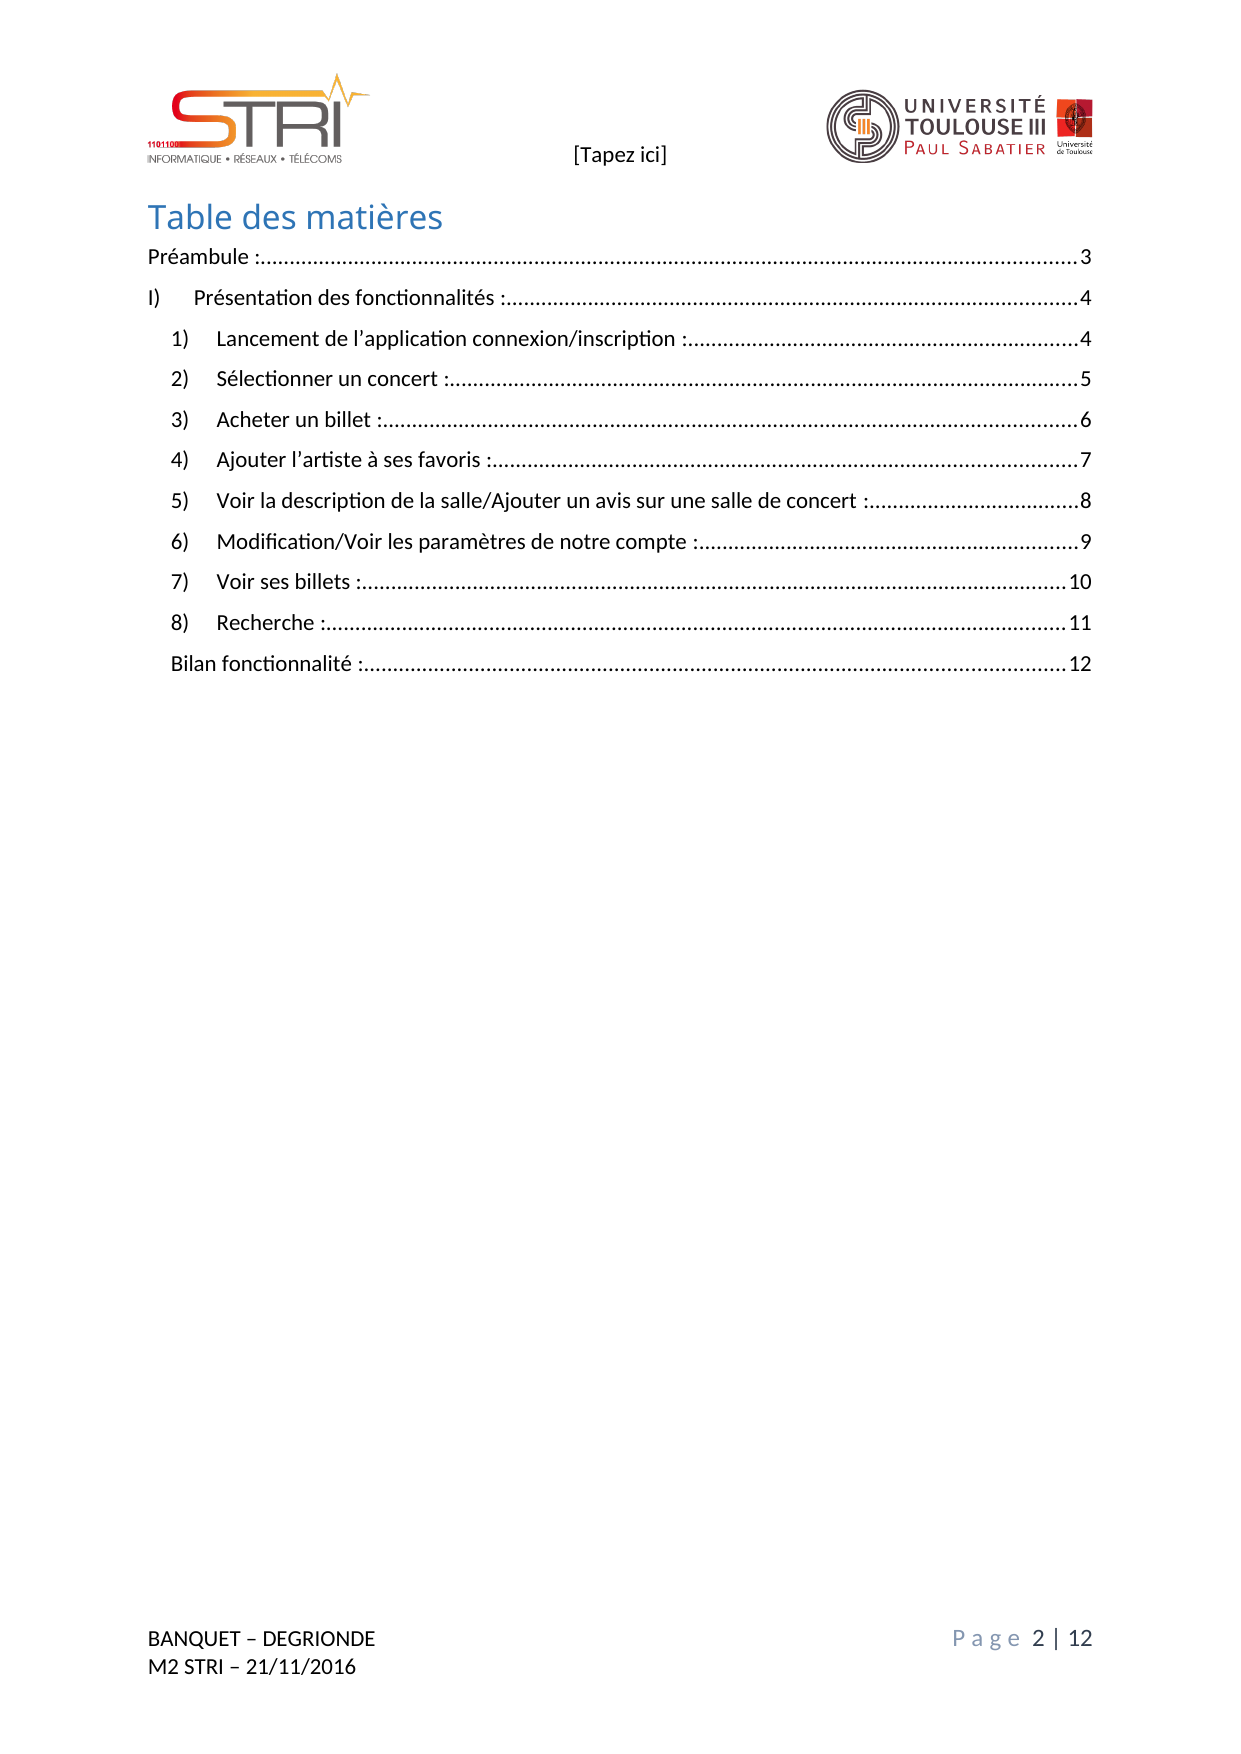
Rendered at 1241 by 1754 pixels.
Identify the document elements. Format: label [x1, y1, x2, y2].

picture [826, 89, 1093, 163]
picture [147, 73, 371, 163]
